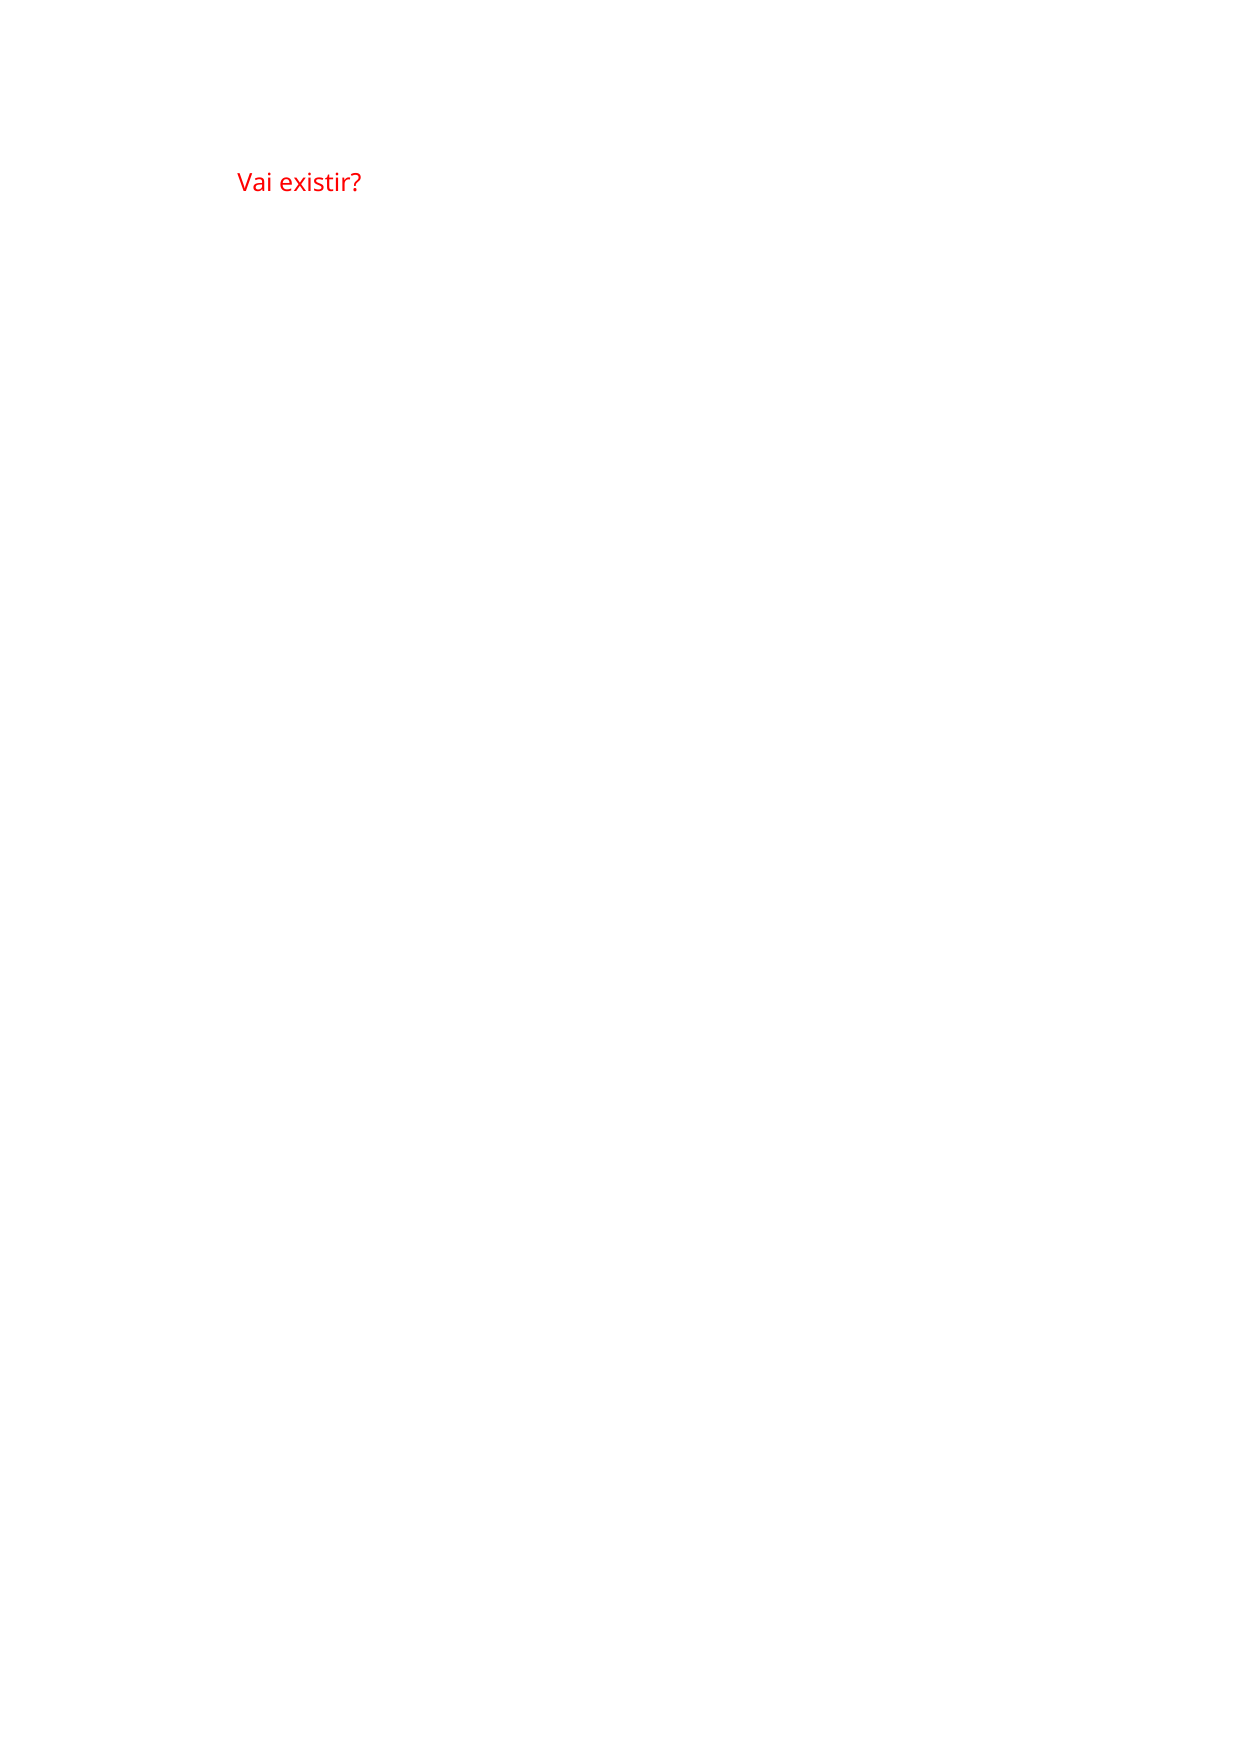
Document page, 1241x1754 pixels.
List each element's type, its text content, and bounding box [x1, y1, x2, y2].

text Vai existir? [177, 164, 1119, 199]
